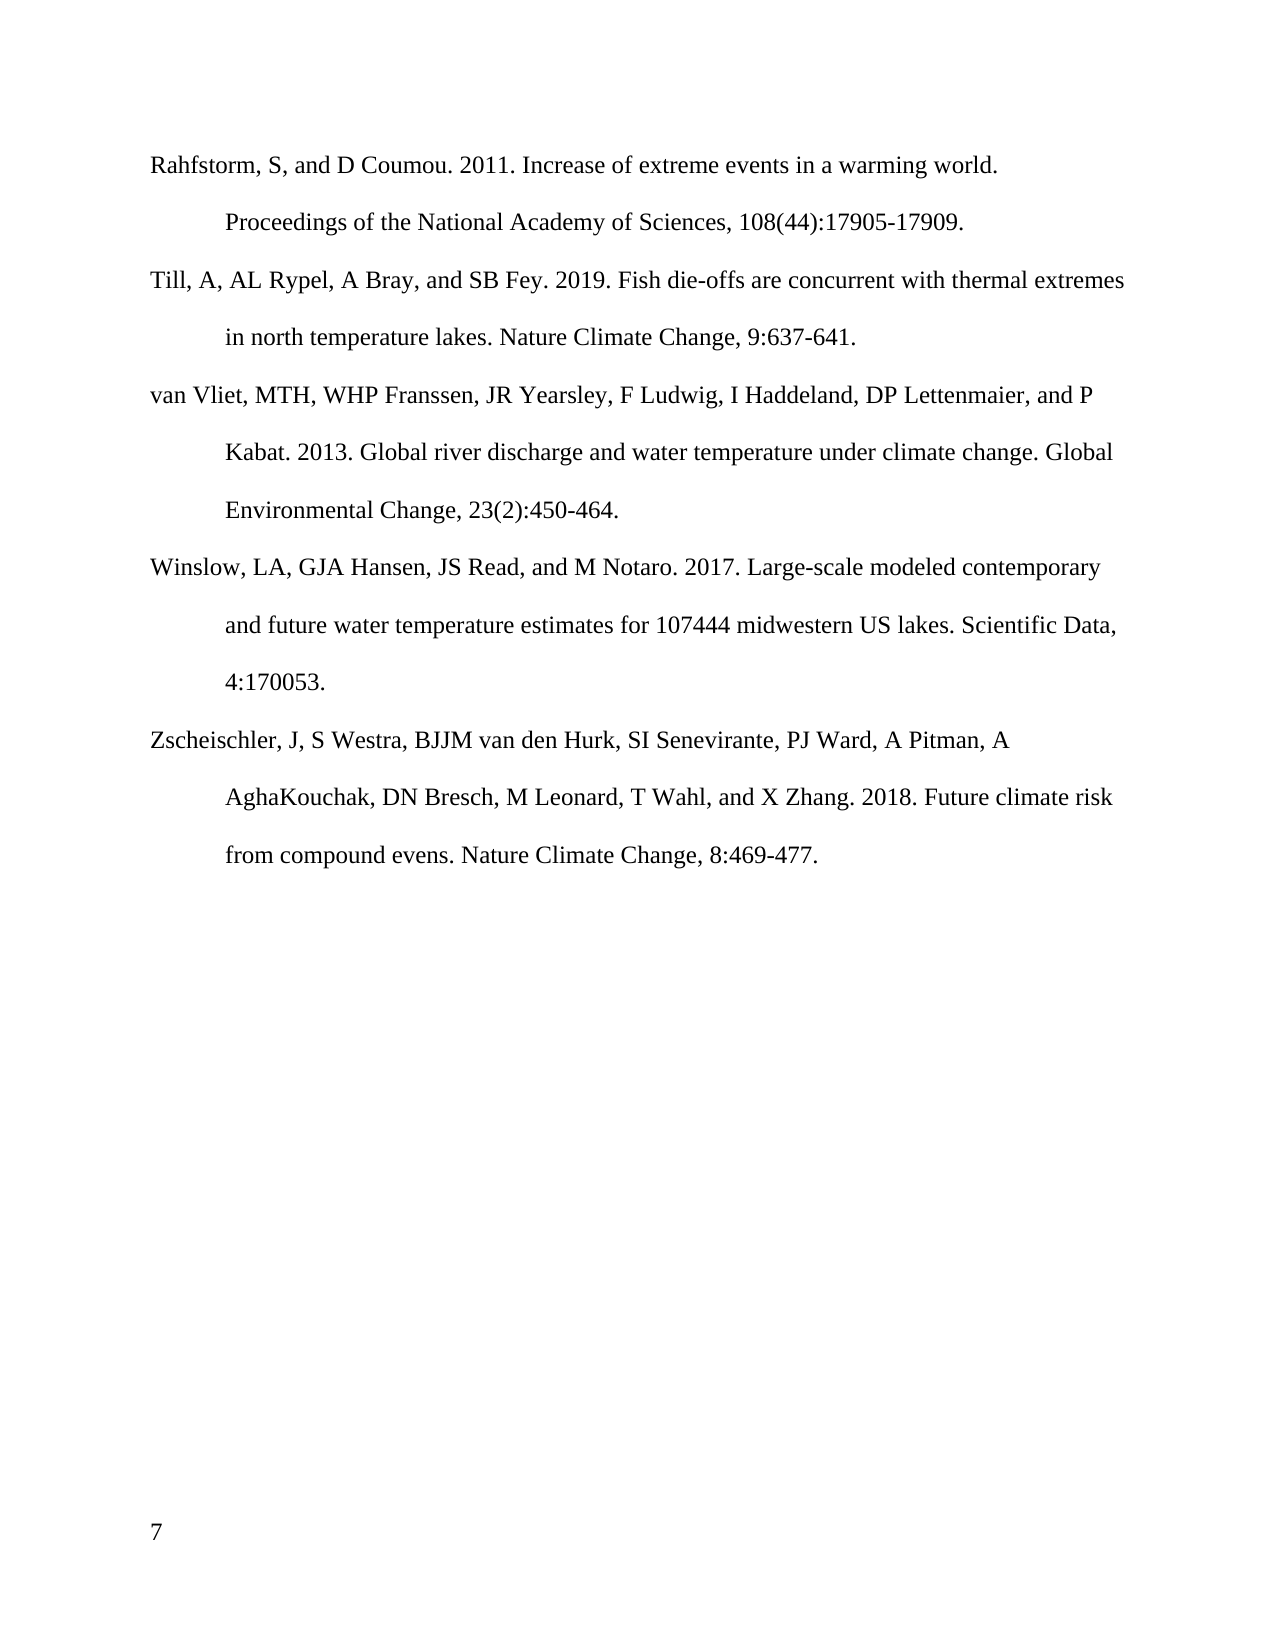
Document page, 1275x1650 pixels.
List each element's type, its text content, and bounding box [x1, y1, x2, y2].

text Zscheischler, J, S Westra, BJJM van den Hurk, SI Senevirante, PJ Ward, A Pitman, A AghaKouchak, DN Bresch, M Leonard, T Wahl, and X Zhang. 2018. Future climate risk from compound evens. Nature Climate Change, 8:469-477. [150, 725, 1125, 869]
text Winslow, LA, GJA Hansen, JS Read, and M Notaro. 2017. Large-scale modeled contemporary and future water temperature estimates for 107444 midwestern US lakes. Scientific Data, 4:170053. [150, 552, 1125, 696]
text Till, A, AL Rypel, A Bray, and SB Fey. 2019. Fish die-offs are concurrent with thermal extremes in north temperature lakes. Nature Climate Change, 9:637-641. [150, 265, 1125, 351]
text van Vliet, MTH, WHP Franssen, JR Yearsley, F Ludwig, I Haddeland, DP Lettenmaier, and P Kabat. 2013. Global river discharge and water temperature under climate change. Global Environmental Change, 23(2):450-464. [150, 380, 1125, 524]
text Rahfstorm, S, and D Coumou. 2011. Increase of extreme events in a warming world. Proceedings of the National Academy of Sciences, 108(44):17905-17909. [150, 150, 1125, 236]
